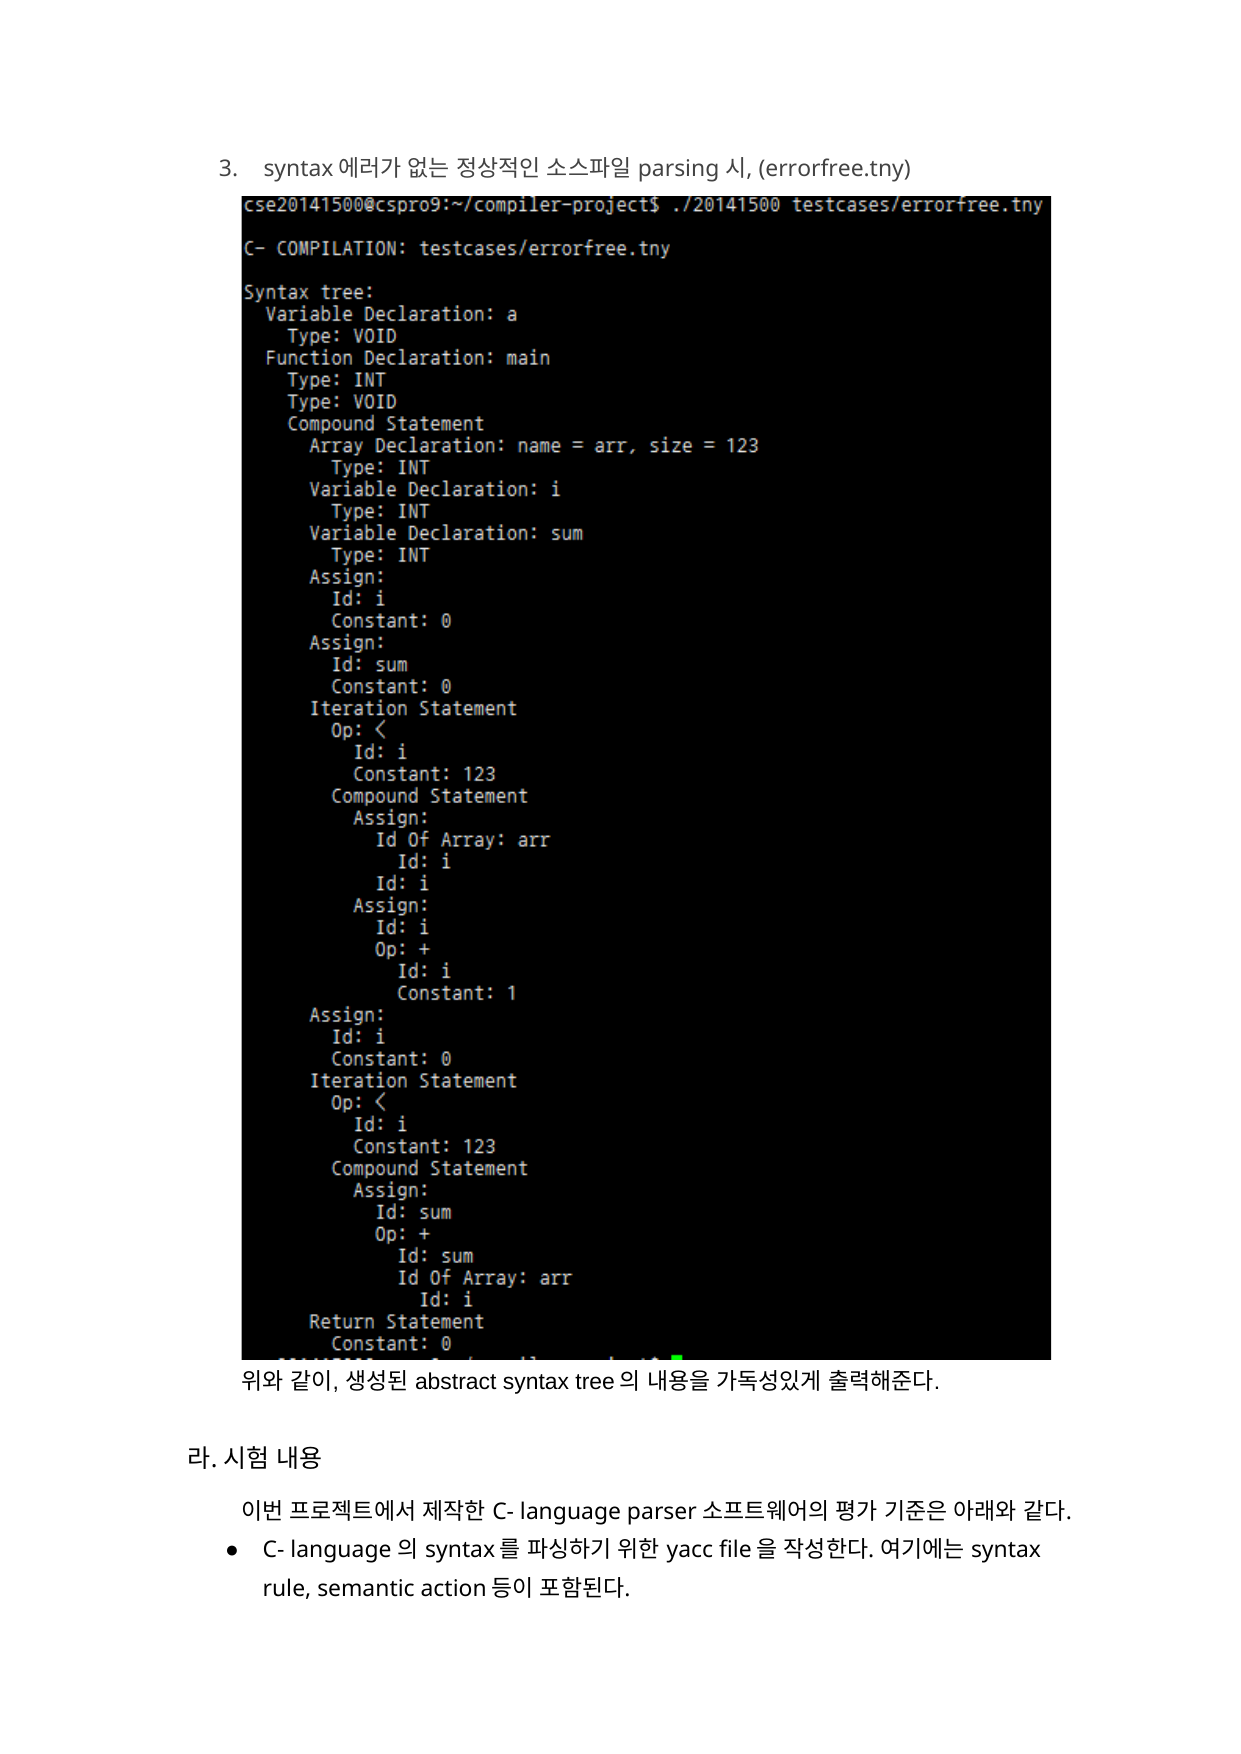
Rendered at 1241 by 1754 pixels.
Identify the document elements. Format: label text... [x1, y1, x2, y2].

text 위와 같이, 생성된 abstract syntax tree의 내용을 가독성있게 출력해준다. [242, 1363, 1090, 1396]
text 이번 프로젝트에서 제작한 C- language parser 소프트웨어의 평가 기준은 아래와 같다. [219, 1493, 1090, 1526]
subtitle 라. 시험 내용 [187, 1439, 1090, 1475]
list C- language 의 syntax를 파싱하기 위한 yacc file을 작성한다. 여기에는 syntax rule, semantic action등이 포함된다. [225, 1531, 1090, 1603]
picture [241, 196, 1052, 1360]
subtitle syntax에러가 없는 정상적인 소스파일 parsing 시, (errorfree.tny) [219, 150, 1090, 183]
